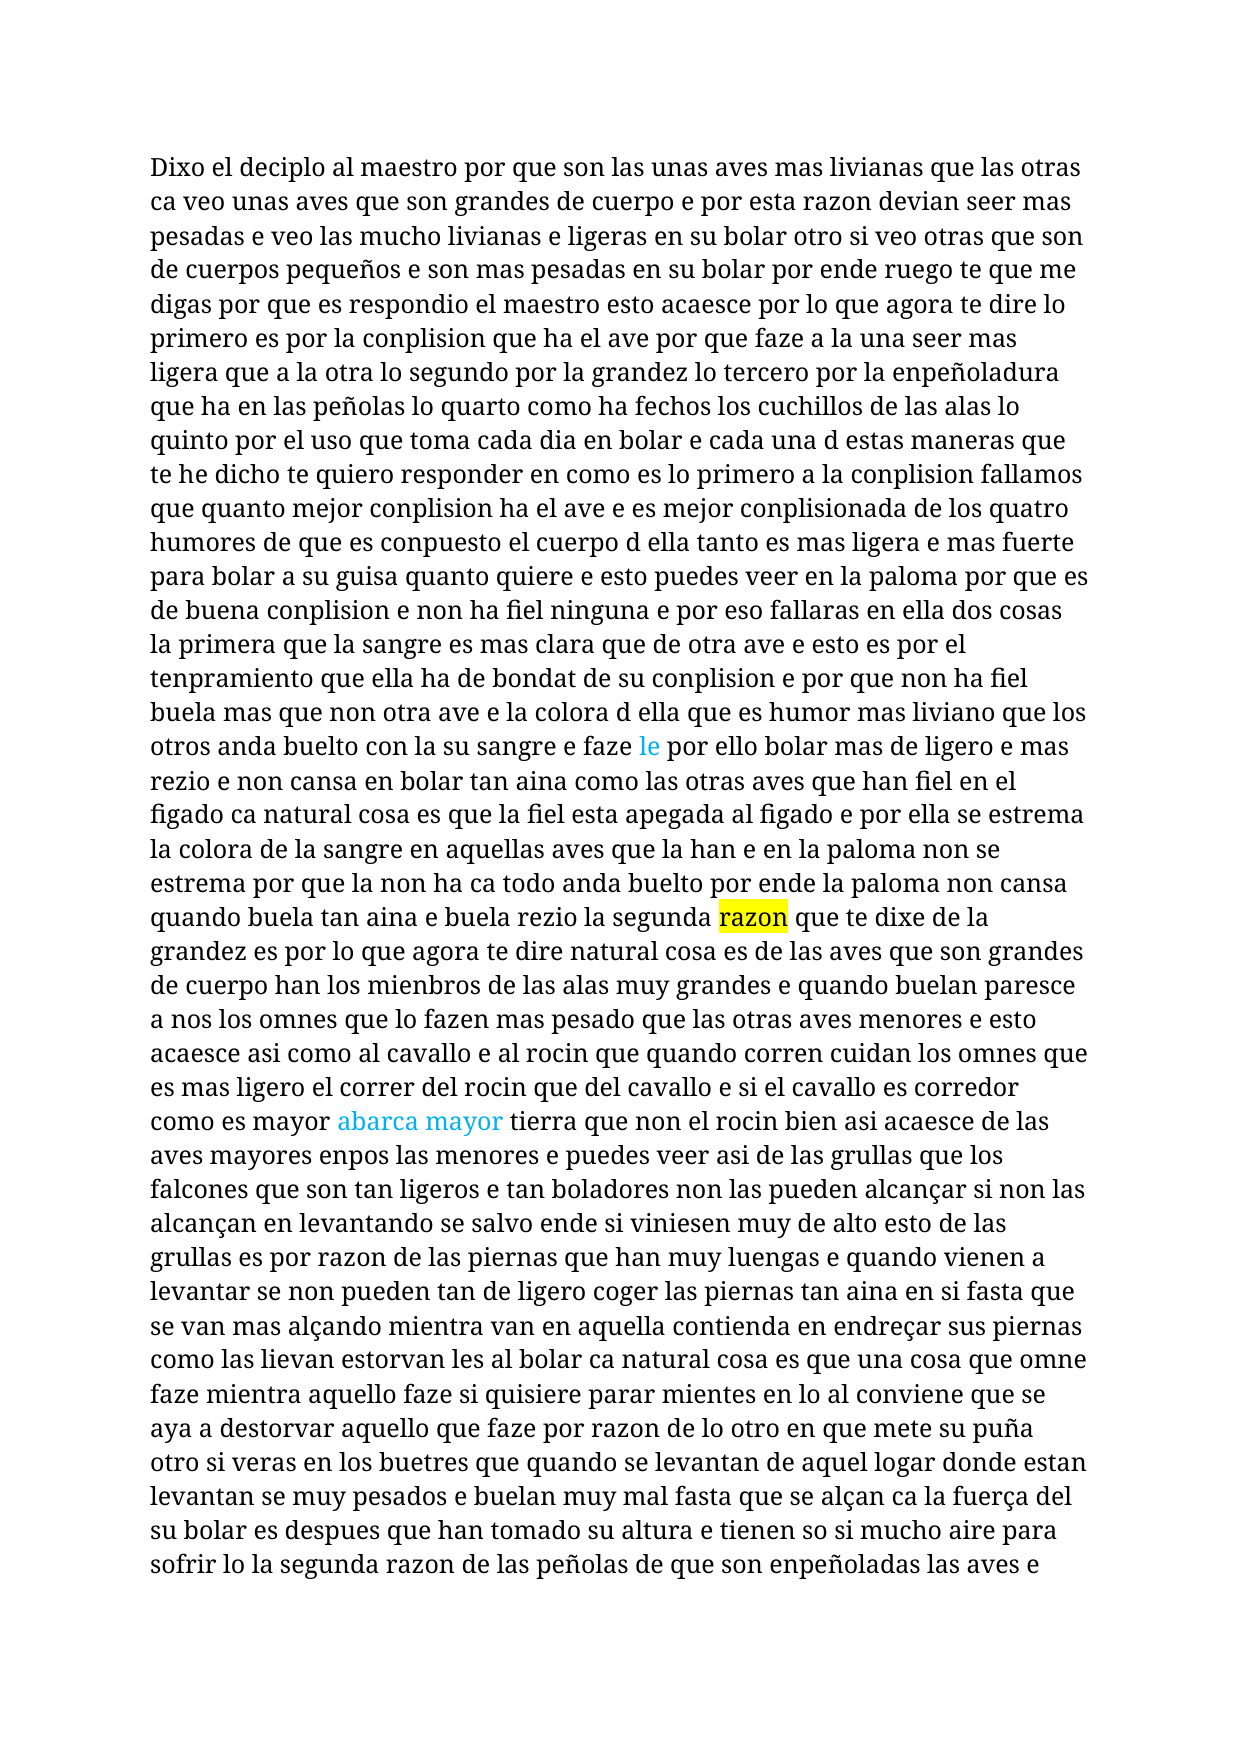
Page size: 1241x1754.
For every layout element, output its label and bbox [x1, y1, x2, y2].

text [150, 150, 1090, 1581]
